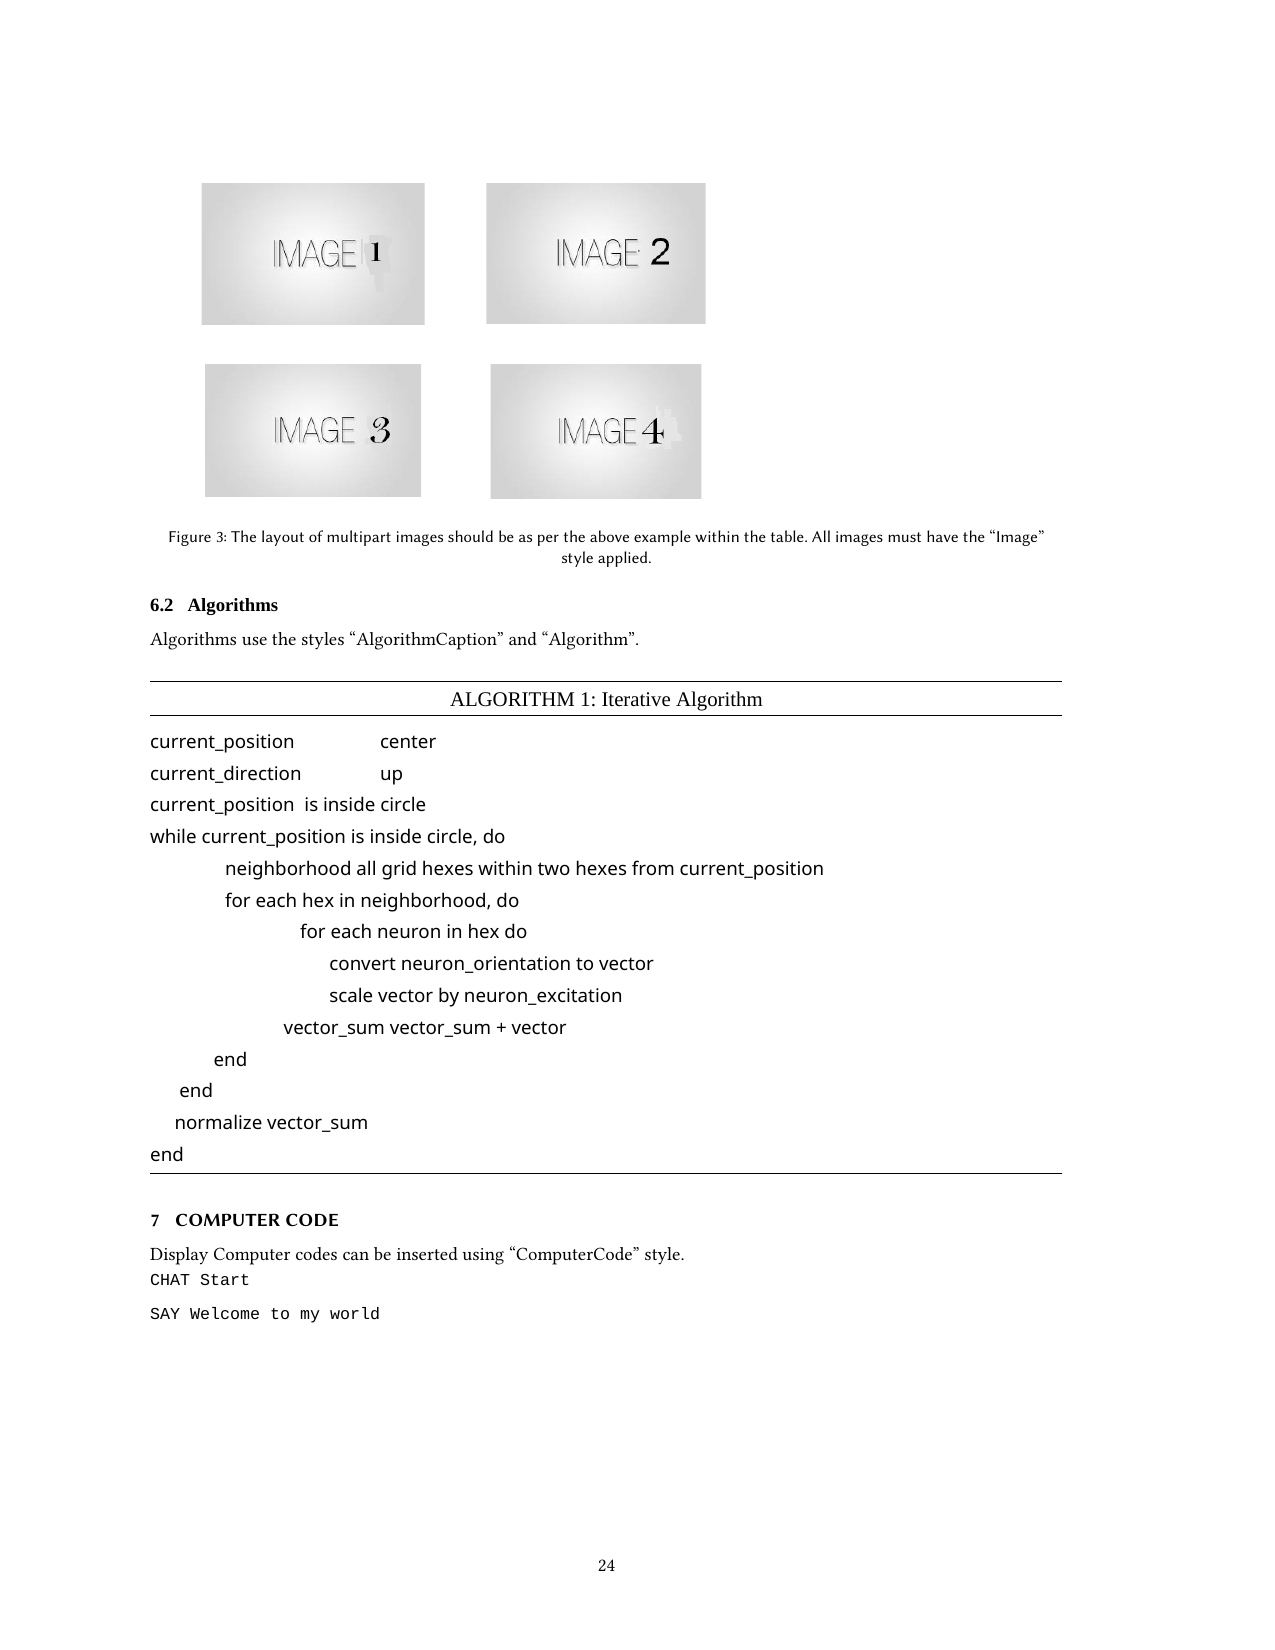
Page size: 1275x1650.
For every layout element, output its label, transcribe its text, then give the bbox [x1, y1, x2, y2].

text ALGORITHM 1: Iterative Algorithm [150, 682, 1062, 715]
text vector_sum vector_sum + vector [150, 1014, 1062, 1040]
text current_direction up [150, 760, 1062, 786]
text Figure 3: The layout of multipart images should be as per the above example within the table. All images must have the “Image” style applied. [150, 526, 1062, 567]
text end [150, 1046, 1062, 1071]
text SAY Welcome to my world [150, 1306, 1062, 1325]
text neighborhood all grid hexes within two hexes from current_position [150, 855, 1062, 881]
table_cell [161, 365, 465, 519]
text end [150, 1141, 1062, 1173]
picture [490, 364, 702, 499]
text Algorithms use the styles “AlgorithmCaption” and “Algorithm”. [150, 622, 1062, 650]
text convert neuron_orientation to vector [150, 951, 1062, 976]
text scale vector by neuron_excitation [150, 982, 1062, 1008]
text current_position is inside circle [150, 792, 1062, 817]
table_header [161, 183, 465, 364]
picture [486, 183, 706, 324]
text current_position center [150, 728, 1062, 754]
table_cell [465, 365, 727, 519]
text Algorithms [150, 592, 1062, 616]
table_header [465, 183, 727, 364]
text COMPUTER CODE [150, 1207, 1062, 1231]
text while current_position is inside circle, do [150, 823, 1062, 849]
picture [201, 183, 425, 325]
text normalize vector_sum [150, 1109, 1062, 1135]
text end [150, 1078, 1062, 1103]
picture [205, 364, 422, 497]
text CHAT Start [150, 1271, 1062, 1290]
text Display Computer codes can be inserted using “ComputerCode” style. [150, 1237, 1062, 1265]
text for each hex in neighborhood, do [150, 887, 1062, 913]
text for each neuron in hex do [150, 919, 1062, 944]
